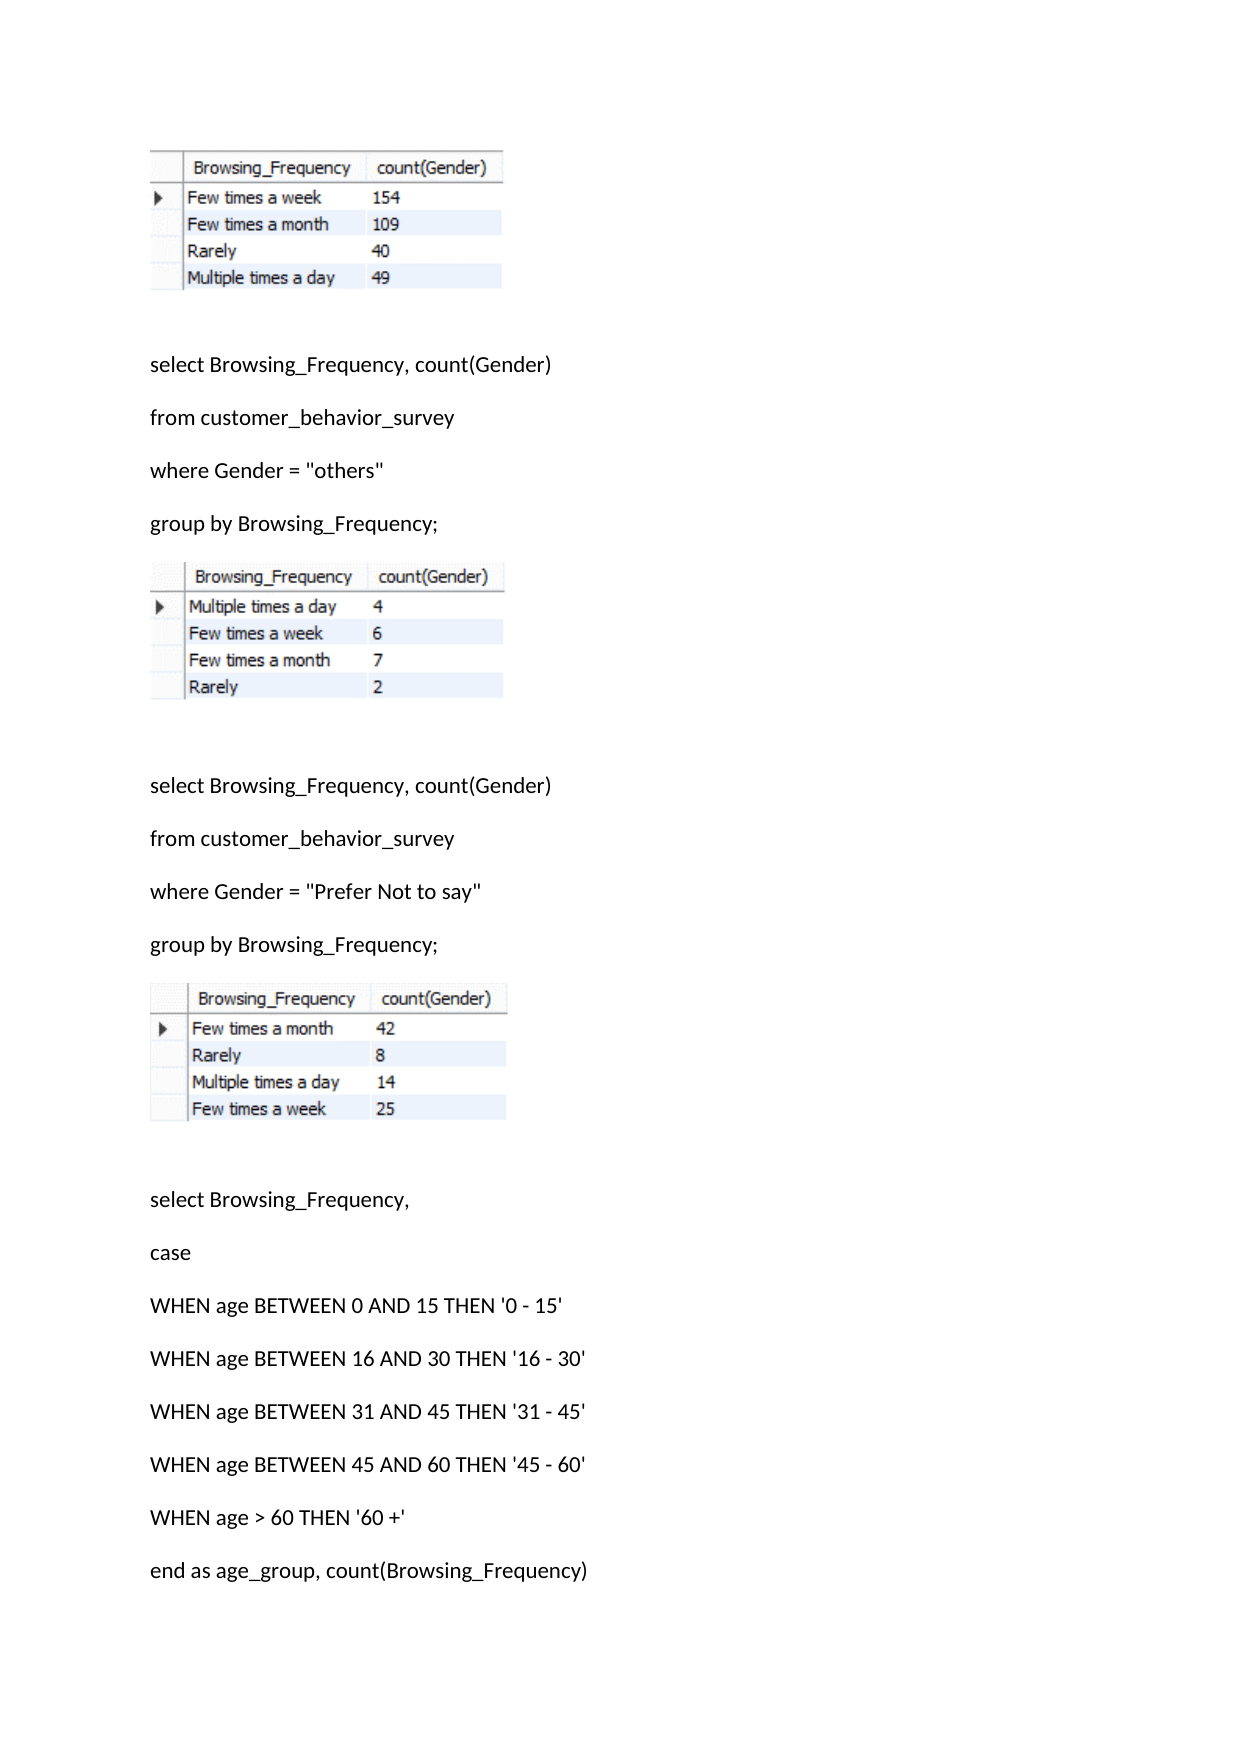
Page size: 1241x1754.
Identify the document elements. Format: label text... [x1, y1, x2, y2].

text where Gender = "others" [150, 456, 1090, 484]
text case [150, 1238, 1090, 1266]
text WHEN age > 60 THEN '60 +' [150, 1503, 1090, 1531]
text group by Browsing_Frequency; [150, 509, 1090, 537]
picture [150, 150, 752, 325]
text where Gender = "Prefer Not to say" [150, 877, 1090, 906]
text WHEN age BETWEEN 0 AND 15 THEN '0 - 15' [150, 1291, 1090, 1319]
text WHEN age BETWEEN 16 AND 30 THEN '16 - 30' [150, 1344, 1090, 1372]
text WHEN age BETWEEN 45 AND 60 THEN '45 - 60' [150, 1450, 1090, 1478]
picture [150, 562, 927, 747]
text group by Browsing_Frequency; [150, 931, 1090, 958]
picture [150, 983, 811, 1161]
text end as age_group, count(Browsing_Frequency) [150, 1556, 1090, 1584]
text from customer_behavior_survey [150, 403, 1090, 431]
text select Browsing_Frequency, count(Gender) [150, 771, 1090, 799]
text WHEN age BETWEEN 31 AND 45 THEN '31 - 45' [150, 1397, 1090, 1425]
text from customer_behavior_survey [150, 824, 1090, 852]
text select Browsing_Frequency, [150, 1185, 1090, 1213]
text select Browsing_Frequency, count(Gender) [150, 350, 1090, 378]
